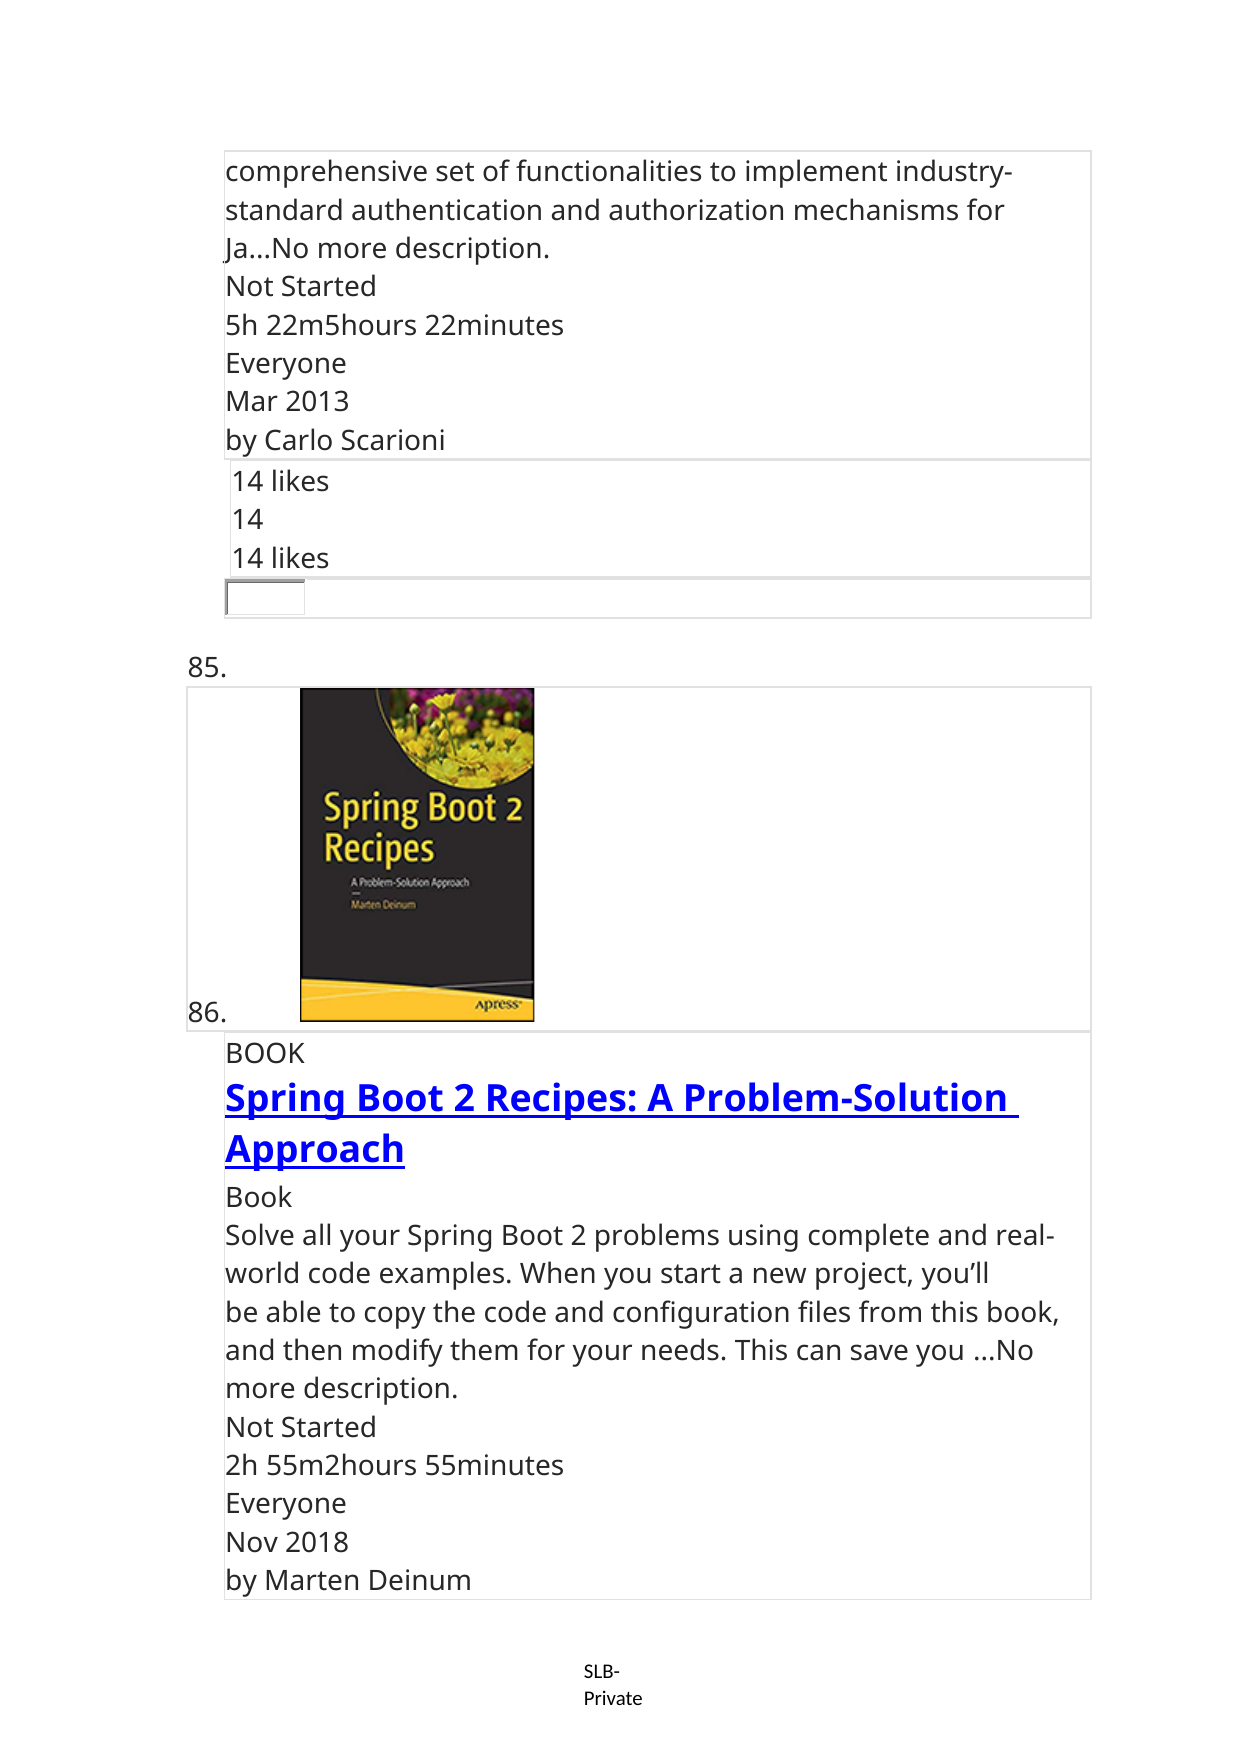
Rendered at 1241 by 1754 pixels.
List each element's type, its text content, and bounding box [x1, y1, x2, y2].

text 2h 55m2hours 55minutes [225, 1444, 1090, 1482]
picture [300, 688, 535, 1022]
text Everyone [225, 342, 1090, 380]
text 14 [231, 498, 1090, 536]
text Mar 2013 [225, 380, 1090, 418]
text 5h 22m5hours 22minutes [225, 303, 1090, 342]
text Everyone [225, 1482, 1090, 1520]
text Spring Boot 2 Recipes: A Problem-Solution Approach [225, 1070, 1090, 1174]
text Not Started [225, 1405, 1090, 1444]
text by Marten Deinum [225, 1559, 1090, 1599]
text Nov 2018 [225, 1520, 1090, 1559]
text 14 likes [231, 536, 1090, 576]
text by Carlo Scarioni [225, 418, 1090, 458]
text Solve all your Spring Boot 2 problems using complete and real-world code examples. When you start a new project, you’ll be able to copy the code and configuration files from this book, and then modify them for your needs. This can save you ...No more description. [225, 1214, 1090, 1405]
text BOOK [225, 1033, 1090, 1070]
text 14 likes [231, 461, 1090, 498]
text Not Started [225, 265, 1090, 303]
text Book [225, 1175, 1090, 1214]
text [225, 152, 1090, 265]
